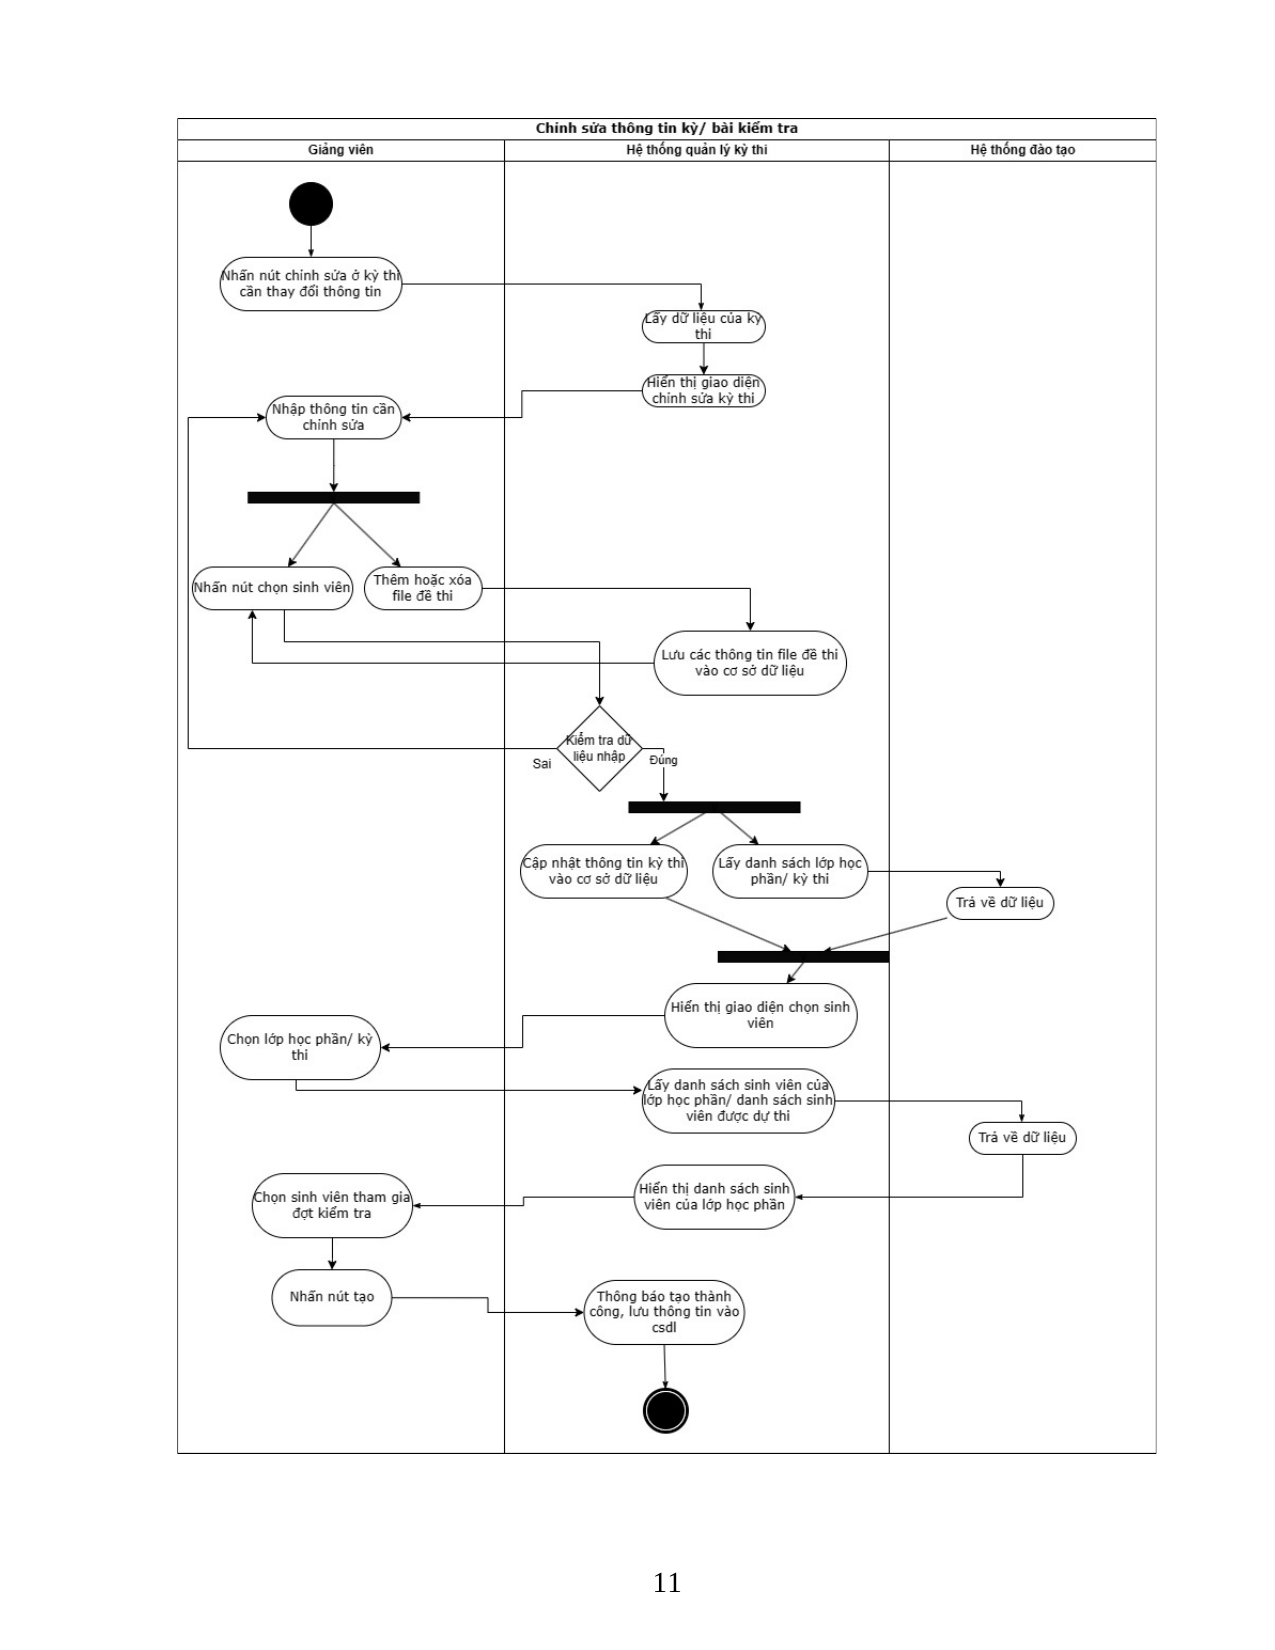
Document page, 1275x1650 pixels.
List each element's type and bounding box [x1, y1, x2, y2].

picture [177, 118, 1157, 1454]
